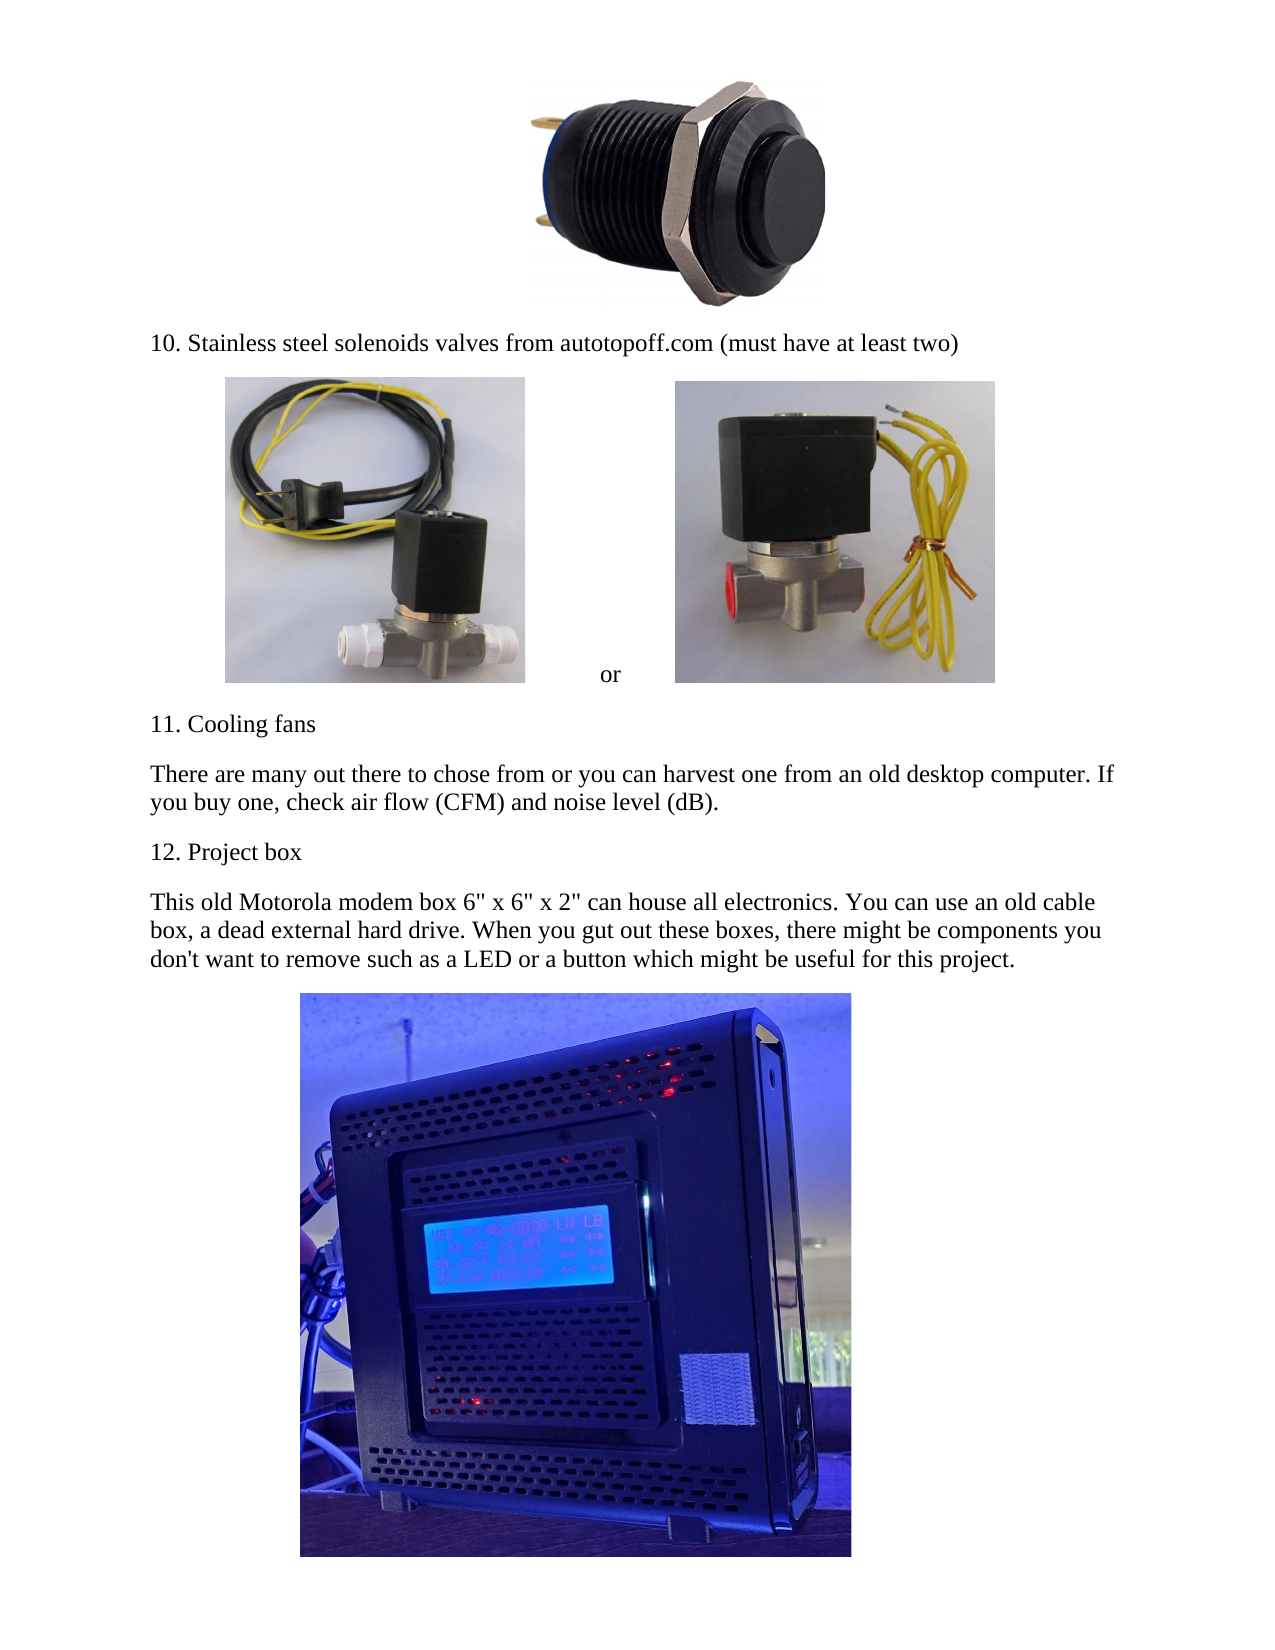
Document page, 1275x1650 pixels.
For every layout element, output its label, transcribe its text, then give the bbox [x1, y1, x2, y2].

picture [300, 993, 852, 1557]
text There are many out there to chose from or you can harvest one from an old desktop computer. If you buy one, check air flow (CFM) and noise level (dB). [150, 759, 1125, 816]
picture [525, 75, 826, 308]
text 10. Stainless steel solenoids valves from autotopoff.com (must have at least two) [150, 328, 1125, 357]
text This old Motorola modem box 6" x 6" x 2" can house all electronics. You can use an old cable box, a dead external hard drive. When you gut out these boxes, there might be components you don't want to remove such as a LED or a button which might be useful for this project. [150, 887, 1125, 973]
text 11. Cooling fans [150, 709, 1125, 738]
picture [225, 377, 525, 683]
text 12. Project box [150, 837, 1125, 866]
picture [675, 381, 995, 683]
